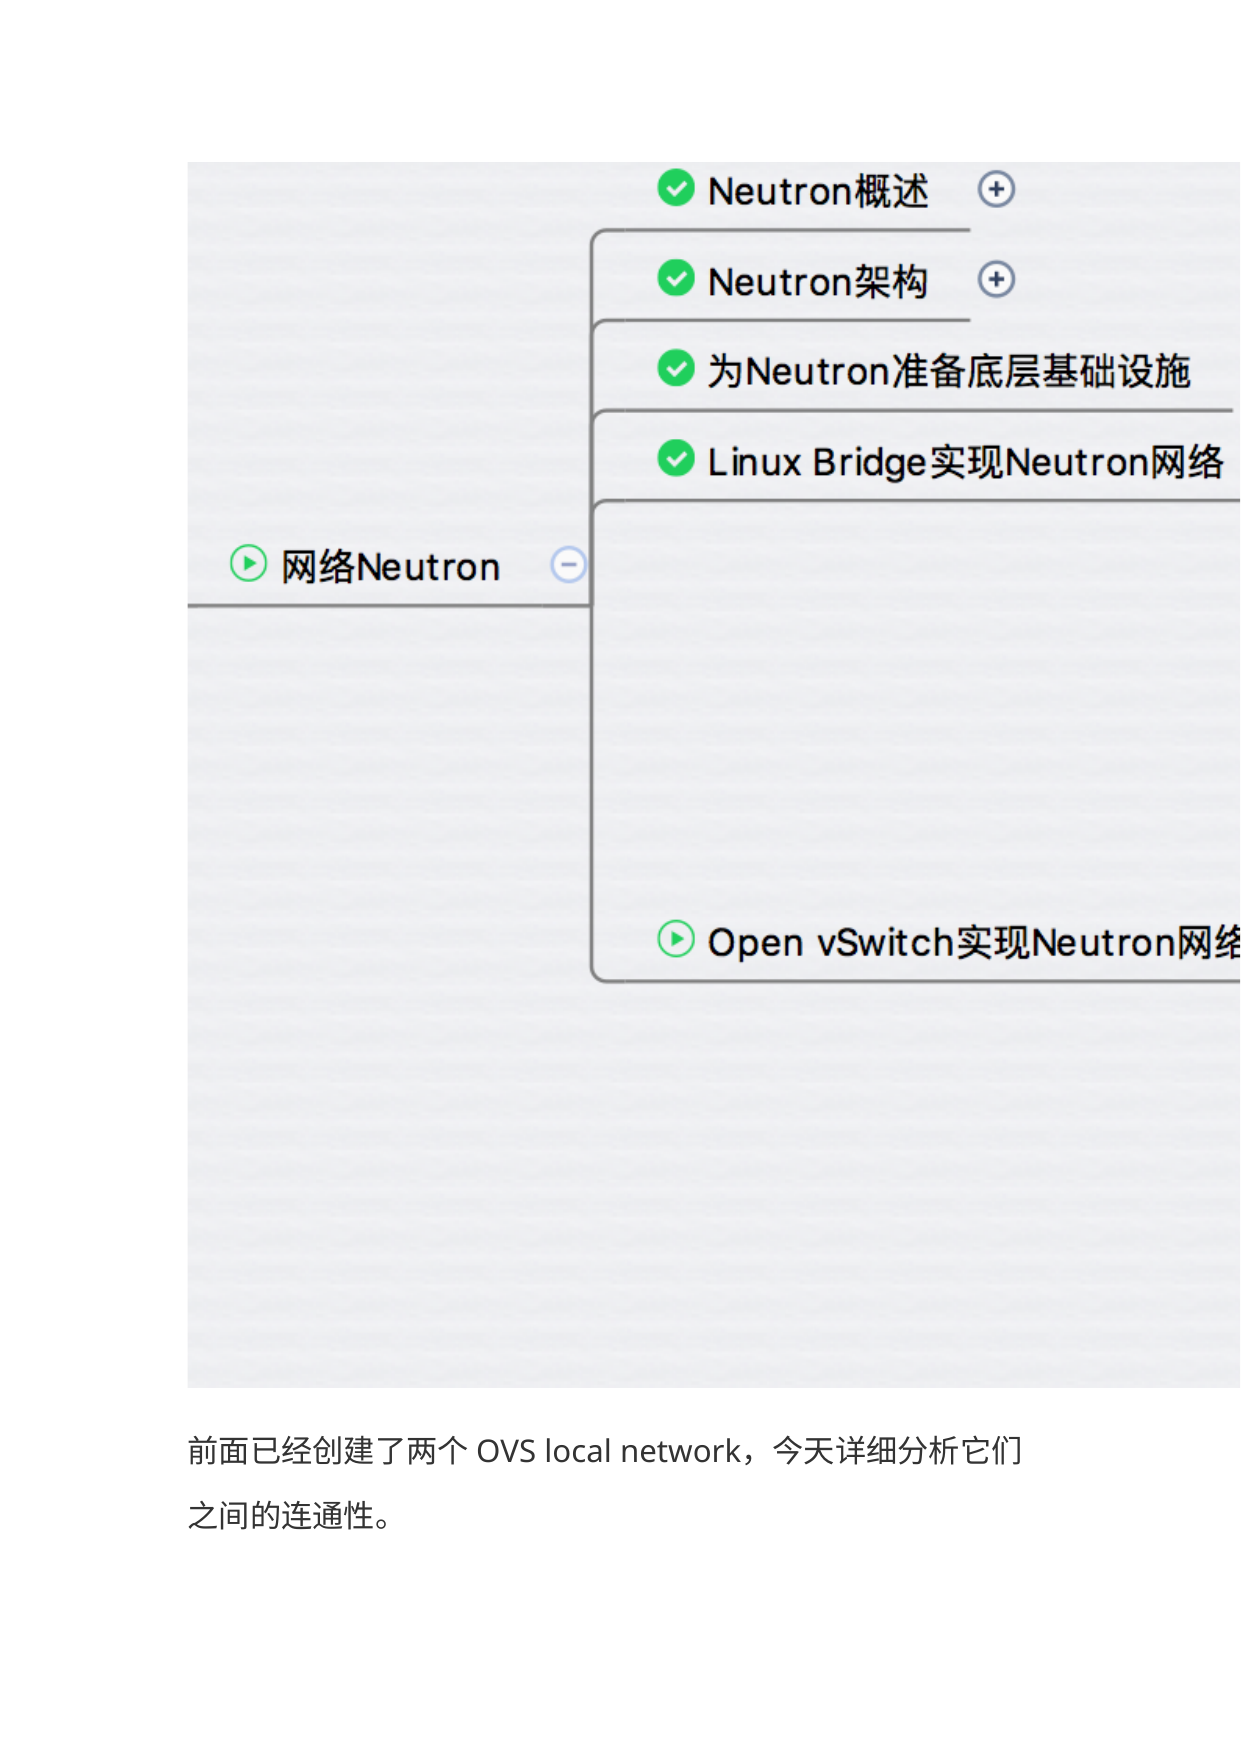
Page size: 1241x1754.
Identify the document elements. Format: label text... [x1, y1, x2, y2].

picture [187, 162, 1241, 1388]
text 前面已经创建了两个 OVS local network，今天详细分析它们之间的连通性。 [187, 1416, 1053, 1546]
